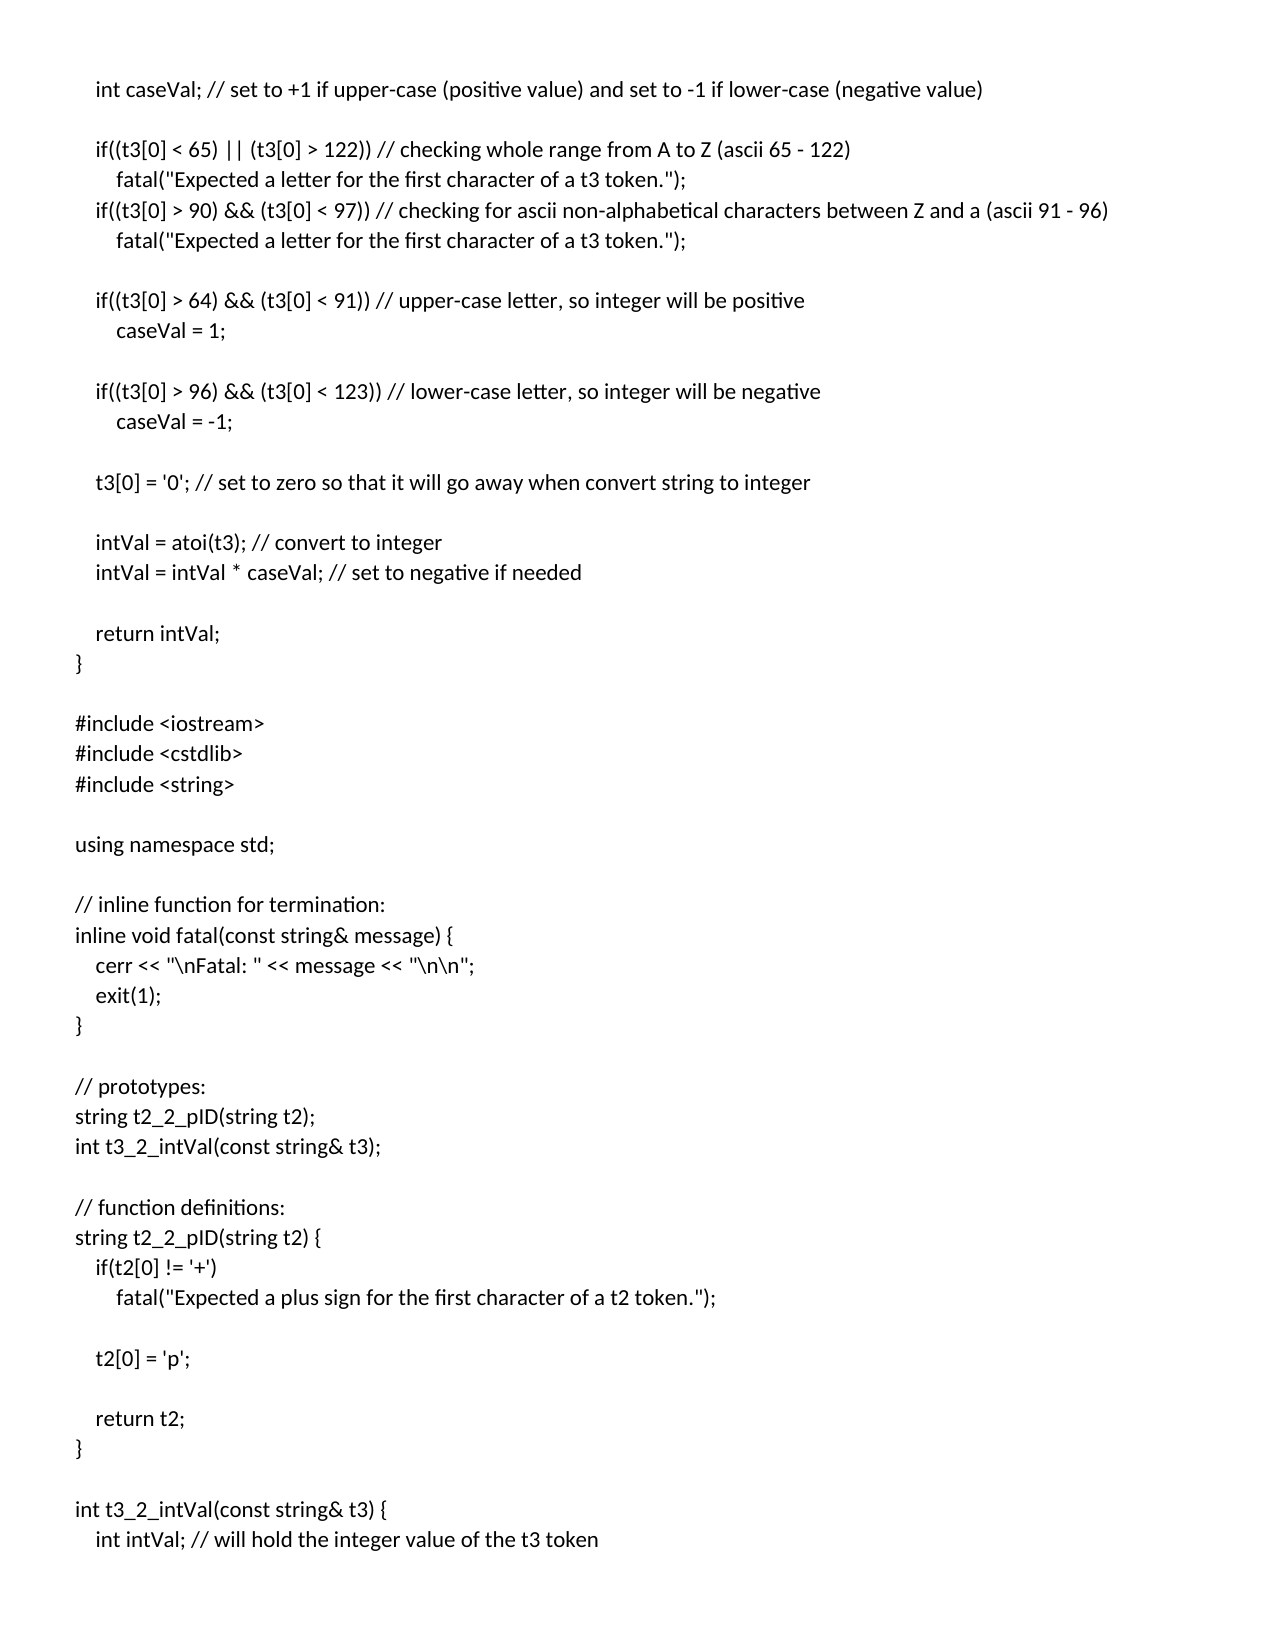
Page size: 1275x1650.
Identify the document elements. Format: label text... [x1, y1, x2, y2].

text string t2_2_pID(string t2); [75, 1102, 1200, 1130]
text // prototypes: [75, 1072, 1200, 1100]
text if((t3[0] > 64) && (t3[0] < 91)) // upper-case letter, so integer will be positive [75, 286, 1200, 314]
text fatal("Expected a letter for the first character of a t3 token."); [75, 166, 1200, 194]
text if(t2[0] != '+') [75, 1253, 1200, 1281]
text // inline function for termination: [75, 891, 1200, 919]
text exit(1); [75, 981, 1200, 1009]
text if((t3[0] > 90) && (t3[0] < 97)) // checking for ascii non-alphabetical characters between Z and a (ascii 91 - 96) [75, 196, 1200, 224]
text int t3_2_intVal(const string& t3) { [75, 1495, 1200, 1523]
text fatal("Expected a plus sign for the first character of a t2 token."); [75, 1283, 1200, 1311]
text } [75, 649, 1200, 677]
text return intVal; [75, 619, 1200, 647]
text int t3_2_intVal(const string& t3); [75, 1132, 1200, 1160]
text fatal("Expected a letter for the first character of a t3 token."); [75, 226, 1200, 254]
text int caseVal; // set to +1 if upper-case (positive value) and set to -1 if lower-case (negative value) [75, 75, 1200, 103]
text int intVal; // will hold the integer value of the t3 token [75, 1525, 1200, 1553]
text inline void fatal(const string& message) { [75, 921, 1200, 949]
text if((t3[0] > 96) && (t3[0] < 123)) // lower-case letter, so integer will be negative [75, 377, 1200, 405]
text } [75, 1011, 1200, 1039]
text return t2; [75, 1404, 1200, 1432]
text using namespace std; [75, 830, 1200, 858]
text caseVal = 1; [75, 317, 1200, 345]
text t3[0] = '0'; // set to zero so that it will go away when convert string to integer [75, 468, 1200, 496]
text t2[0] = 'p'; [75, 1344, 1200, 1372]
text cerr << "\nFatal: " << message << "\n\n"; [75, 951, 1200, 979]
text if((t3[0] < 65) || (t3[0] > 122)) // checking whole range from A to Z (ascii 65 - 122) [75, 135, 1200, 163]
text #include <iostream> [75, 709, 1200, 737]
text // function definitions: [75, 1193, 1200, 1221]
text intVal = atoi(t3); // convert to integer [75, 528, 1200, 556]
text string t2_2_pID(string t2) { [75, 1223, 1200, 1251]
text #include <string> [75, 770, 1200, 798]
text } [75, 1434, 1200, 1462]
text intVal = intVal * caseVal; // set to negative if needed [75, 558, 1200, 586]
text caseVal = -1; [75, 407, 1200, 435]
text #include <cstdlib> [75, 739, 1200, 768]
